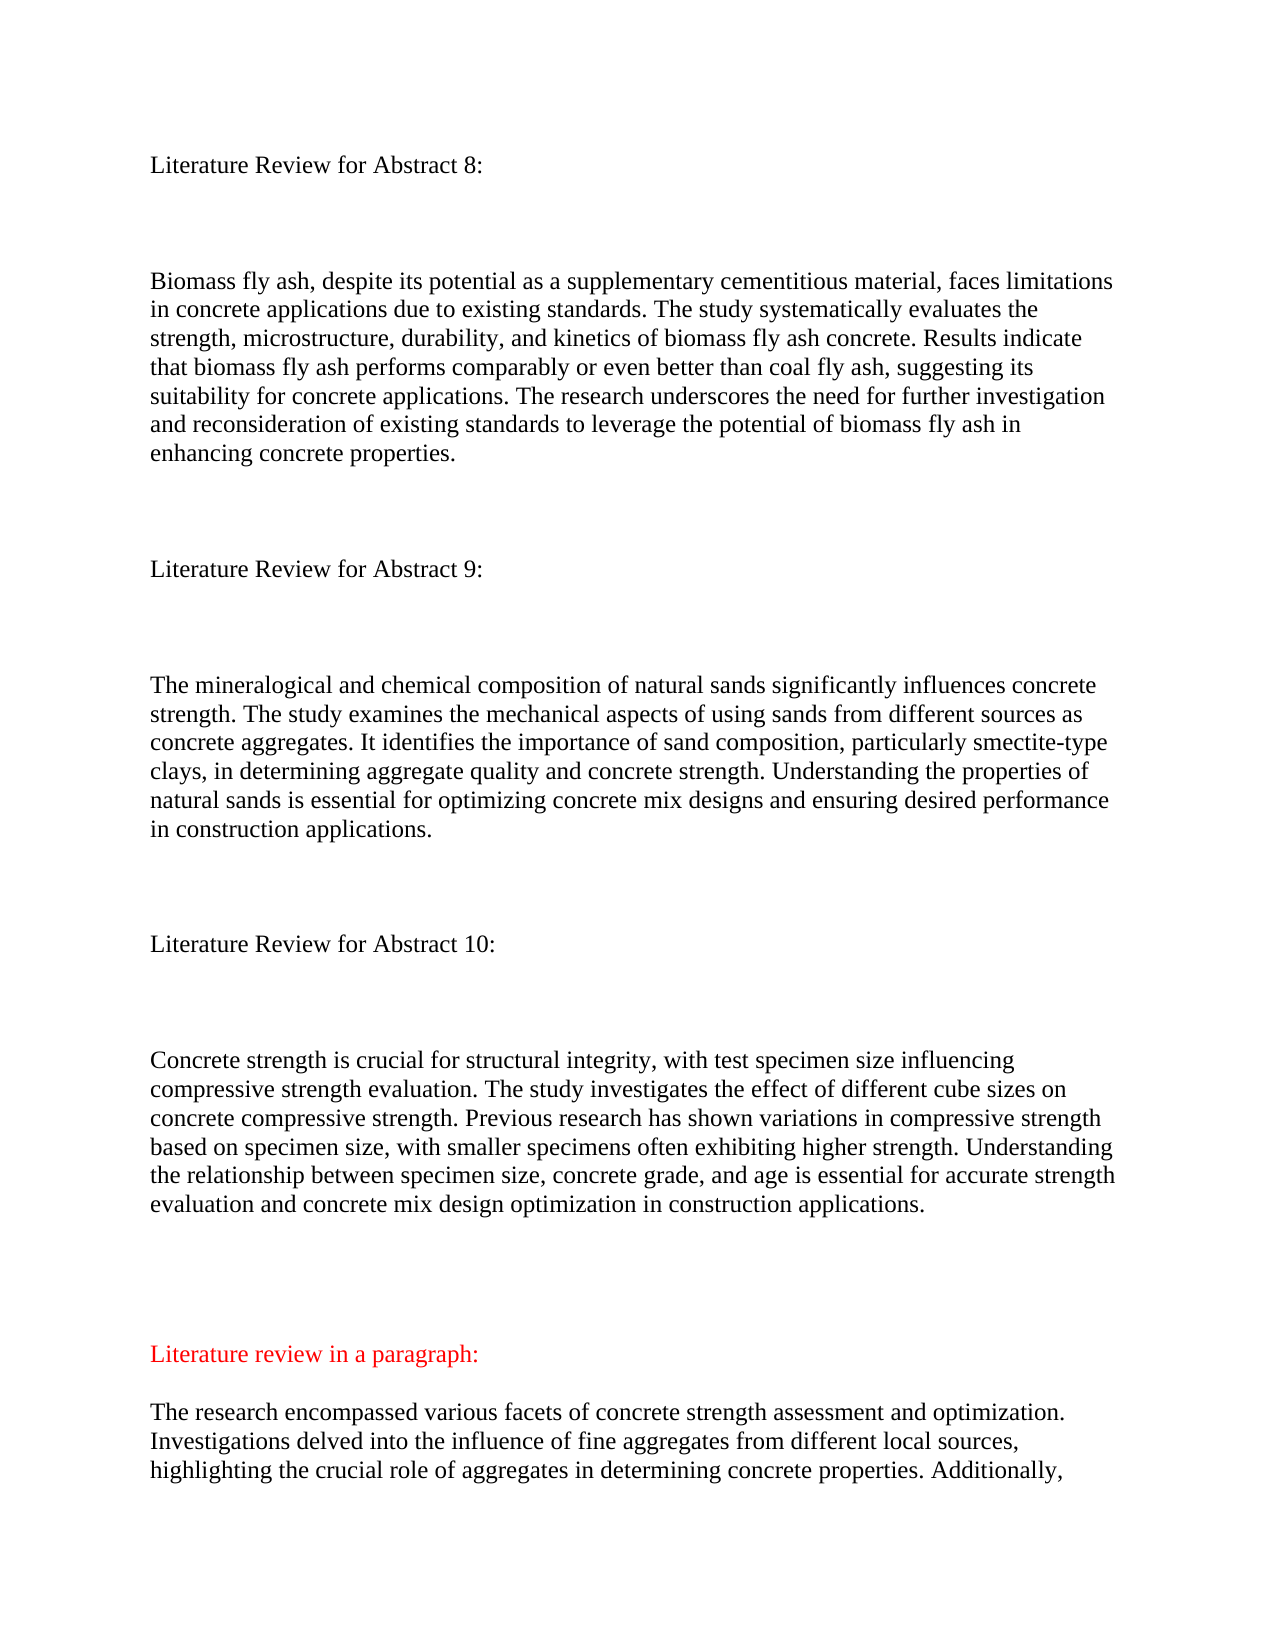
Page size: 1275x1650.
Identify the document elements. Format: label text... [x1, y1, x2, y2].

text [150, 1397, 1125, 1483]
text Literature Review for Abstract 10: [150, 929, 1125, 958]
text ‌Literature review in a paragraph: [150, 1339, 1125, 1368]
text Literature Review for Abstract 8: [150, 150, 1125, 179]
text The mineralogical and chemical composition of natural sands significantly influences concrete strength. The study examines the mechanical aspects of using sands from different sources as concrete aggregates. It identifies the importance of sand composition, particularly smectite-type clays, in determining aggregate quality and concrete strength. Understanding the properties of natural sands is essential for optimizing concrete mix designs and ensuring desired performance in construction applications. [150, 670, 1125, 842]
text Concrete strength is crucial for structural integrity, with test specimen size influencing compressive strength evaluation. The study investigates the effect of different cube sizes on concrete compressive strength. Previous research has shown variations in compressive strength based on specimen size, with smaller specimens often exhibiting higher strength. Understanding the relationship between specimen size, concrete grade, and age is essential for accurate strength evaluation and concrete mix design optimization in construction applications. [150, 1045, 1125, 1218]
text Biomass fly ash, despite its potential as a supplementary cementitious material, faces limitations in concrete applications due to existing standards. The study systematically evaluates the strength, microstructure, durability, and kinetics of biomass fly ash concrete. Results indicate that biomass fly ash performs comparably or even better than coal fly ash, suggesting its suitability for concrete applications. The research underscores the need for further investigation and reconsideration of existing standards to leverage the potential of biomass fly ash in enhancing concrete properties. [150, 266, 1125, 467]
text Literature Review for Abstract 9: [150, 554, 1125, 583]
